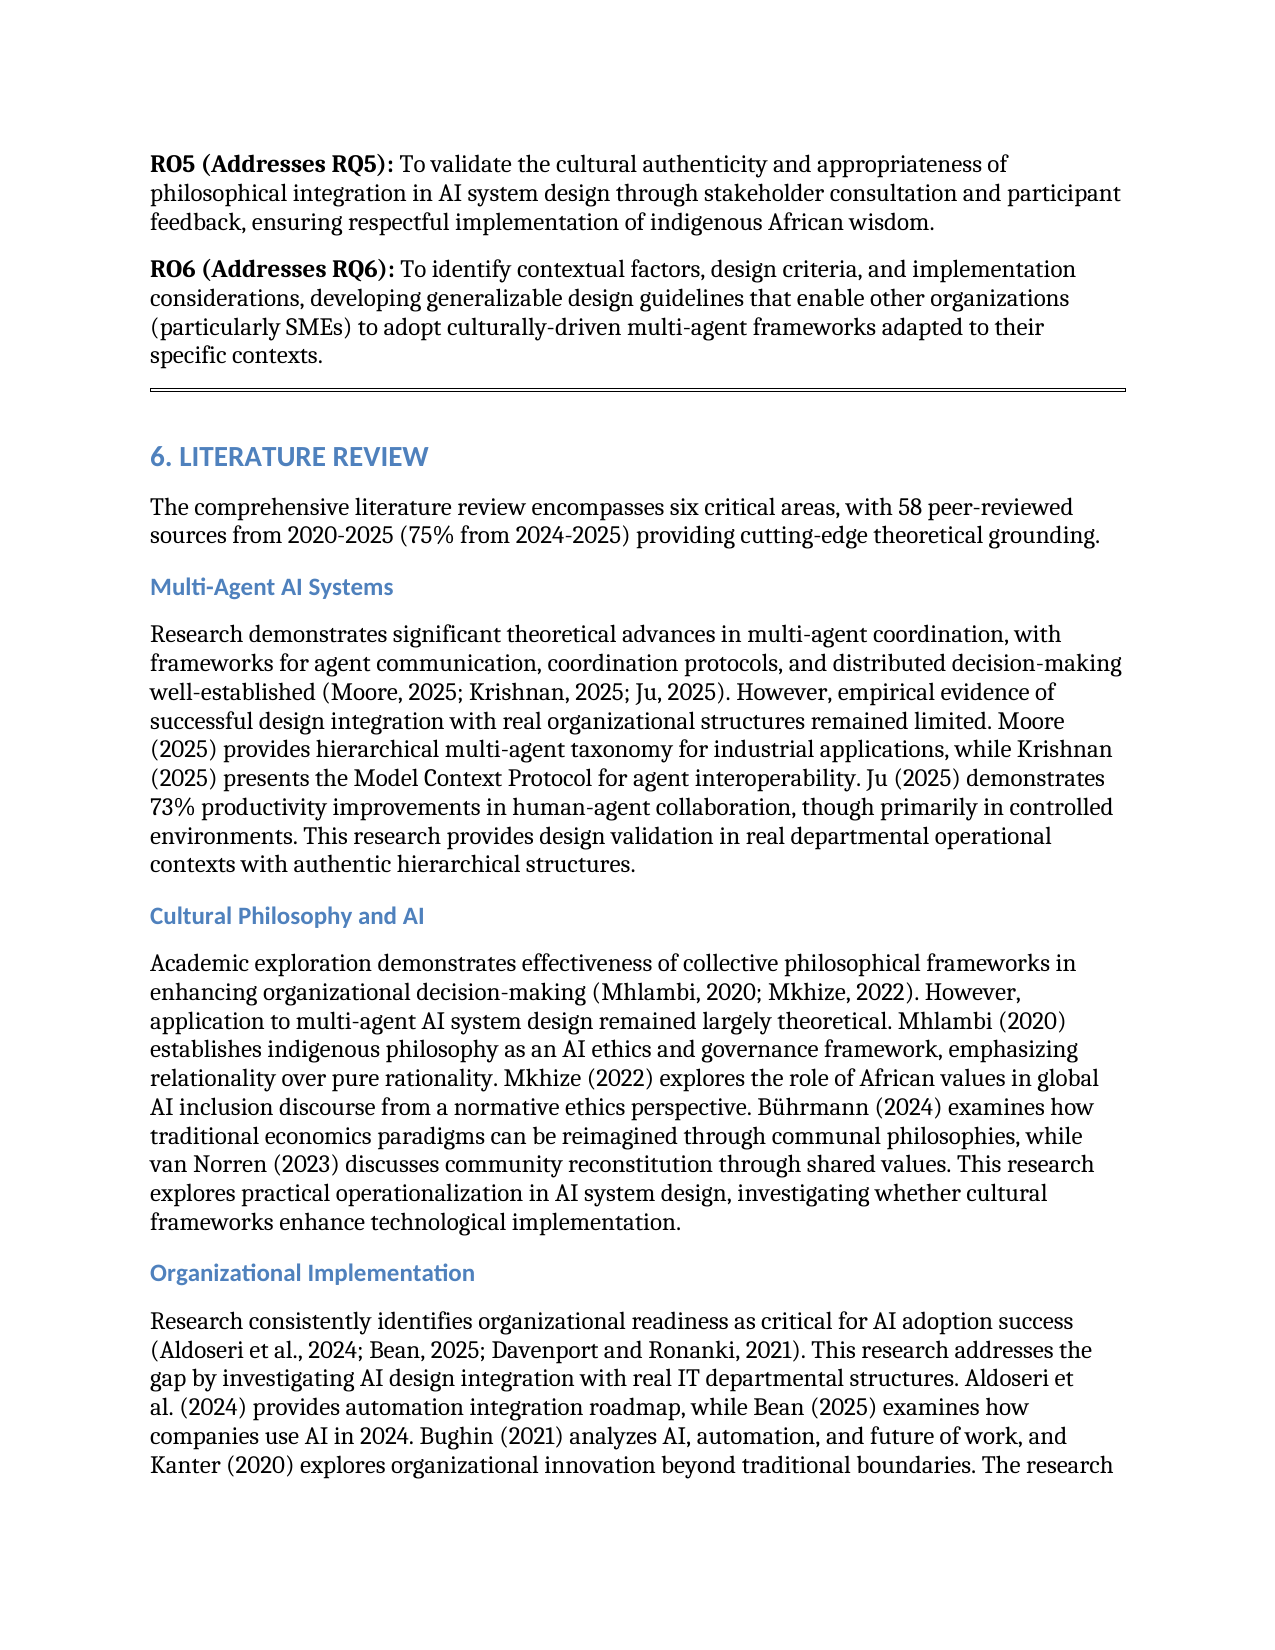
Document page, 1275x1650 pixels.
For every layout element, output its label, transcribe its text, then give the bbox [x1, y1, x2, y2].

subtitle Organizational Implementation [150, 1257, 1125, 1288]
text Academic exploration demonstrates effectiveness of collective philosophical frameworks in enhancing organizational decision-making (Mhlambi, 2020; Mkhize, 2022). However, application to multi-agent AI system design remained largely theoretical. Mhlambi (2020) establishes indigenous philosophy as an AI ethics and governance framework, emphasizing relationality over pure rationality. Mkhize (2022) explores the role of African values in global AI inclusion discourse from a normative ethics perspective. Bührmann (2024) examines how traditional economics paradigms can be reimagined through communal philosophies, while van Norren (2023) discusses community reconstitution through shared values. This research explores practical operationalization in AI system design, investigating whether cultural frameworks enhance technological implementation. [150, 949, 1125, 1237]
subtitle Cultural Philosophy and AI [150, 900, 1125, 930]
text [150, 1307, 1125, 1479]
text The comprehensive literature review encompasses six critical areas, with 58 peer-reviewed sources from 2020-2025 (75% from 2024-2025) providing cutting-edge theoretical grounding. [150, 493, 1125, 550]
subtitle 6. LITERATURE REVIEW [150, 438, 1125, 474]
text RO6 (Addresses RQ6): To identify contextual factors, design criteria, and implementation considerations, developing generalizable design guidelines that enable other organizations (particularly SMEs) to adopt culturally-driven multi-agent frameworks adapted to their specific contexts. [150, 255, 1125, 370]
text Research demonstrates significant theoretical advances in multi-agent coordination, with frameworks for agent communication, coordination protocols, and distributed decision-making well-established (Moore, 2025; Krishnan, 2025; Ju, 2025). However, empirical evidence of successful design integration with real organizational structures remained limited. Moore (2025) provides hierarchical multi-agent taxonomy for industrial applications, while Krishnan (2025) presents the Model Context Protocol for agent interoperability. Ju (2025) demonstrates 73% productivity improvements in human-agent collaboration, though primarily in controlled environments. This research provides design validation in real departmental operational contexts with authentic hierarchical structures. [150, 620, 1125, 879]
subtitle Multi-Agent AI Systems [150, 571, 1125, 602]
text RO5 (Addresses RQ5): To validate the cultural authenticity and appropriateness of philosophical integration in AI system design through stakeholder consultation and participant feedback, ensuring respectful implementation of indigenous African wisdom. [150, 150, 1125, 236]
